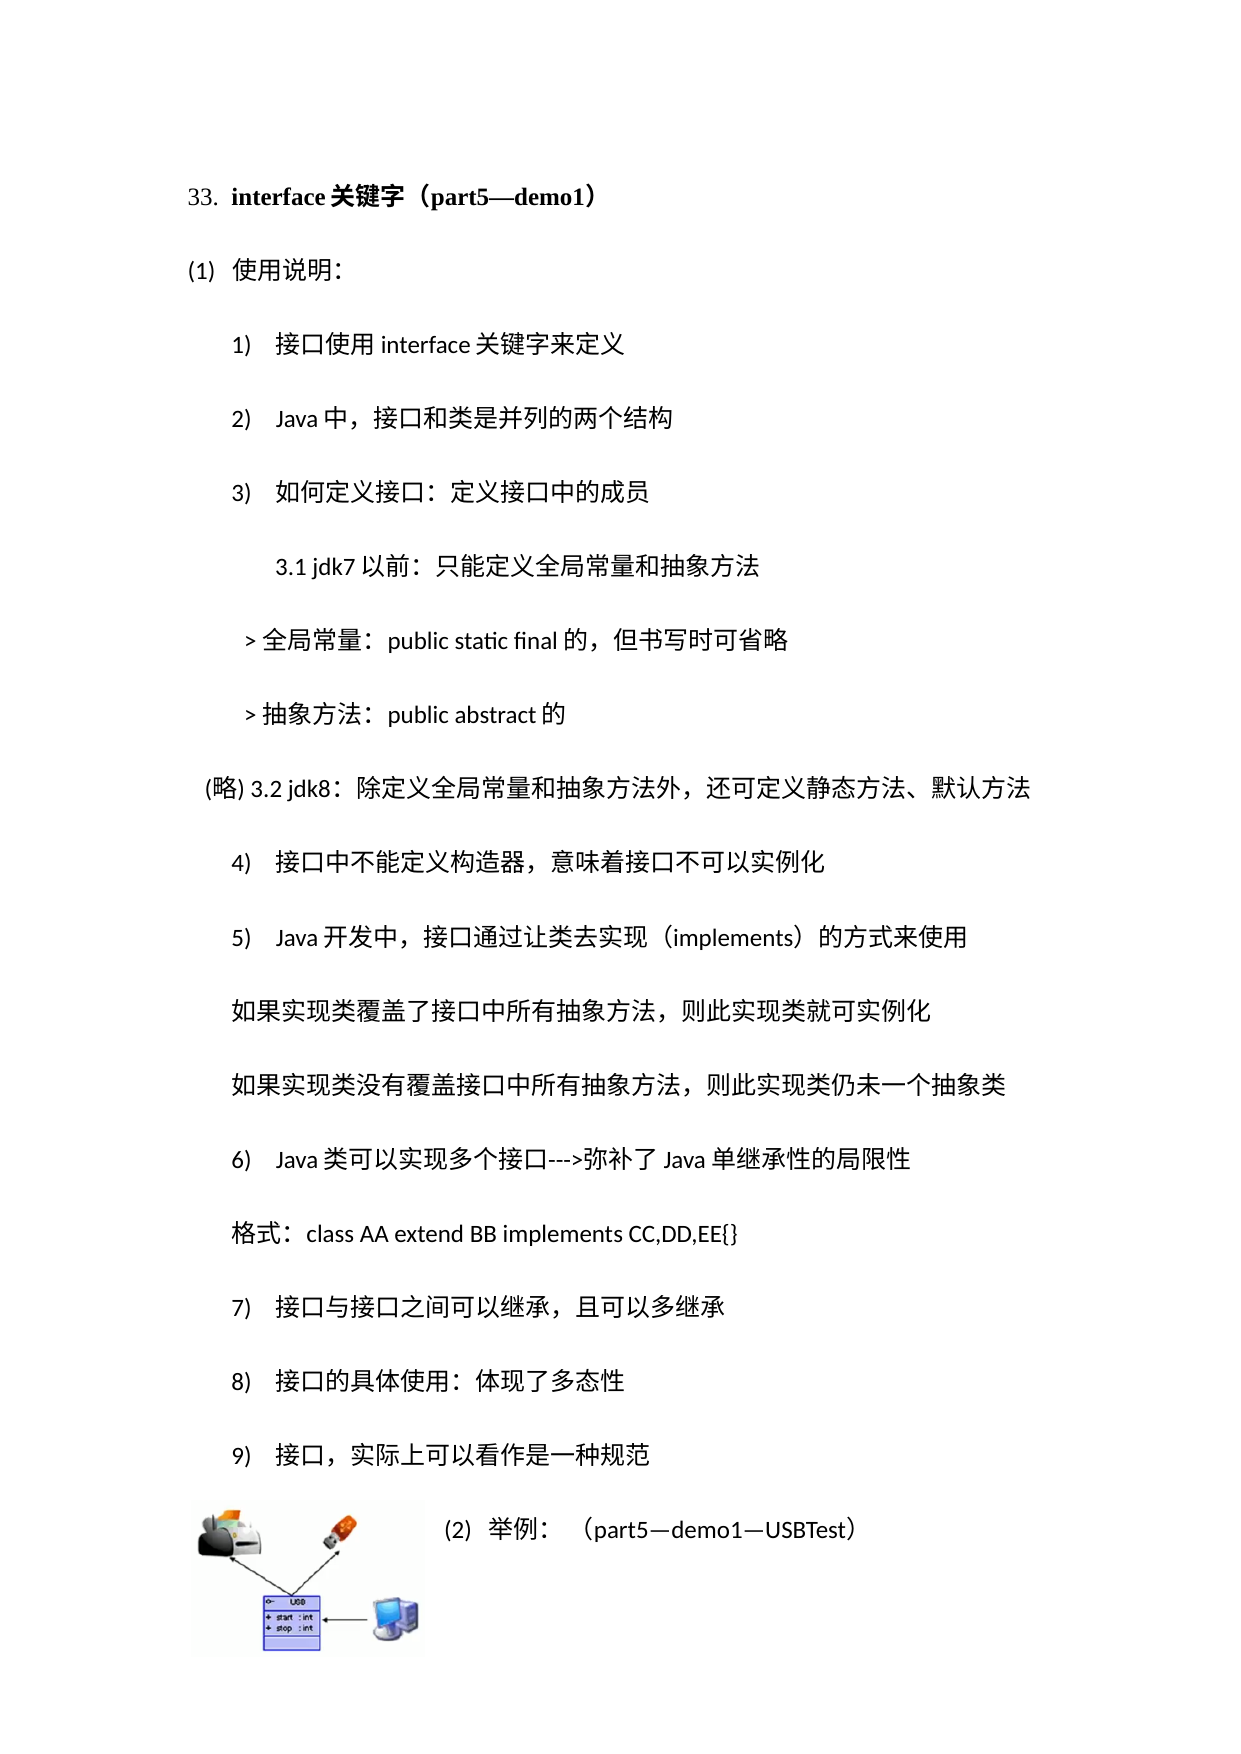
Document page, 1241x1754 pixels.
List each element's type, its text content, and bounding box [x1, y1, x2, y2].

list (略) 3.2 jdk8：除定义全局常量和抽象方法外，还可定义静态方法、默认方法 [187, 754, 1053, 819]
list Java开发中，接口通过让类去实现（implements）的方式来使用 [231, 903, 1053, 968]
list 接口，实际上可以看作是一种规范 [231, 1421, 1053, 1486]
list 如何定义接口：定义接口中的成员 [231, 458, 1053, 523]
list 如果实现类没有覆盖接口中所有抽象方法，则此实现类仍未一个抽象类 [187, 1051, 1053, 1116]
picture [191, 1500, 425, 1657]
list 接口使用interface关键字来定义 [231, 310, 1053, 375]
list 使用说明： [187, 236, 1053, 301]
subtitle interface关键字（part5—demo1） [187, 162, 1053, 227]
list > 抽象方法：public abstract的 [187, 680, 1053, 745]
list Java中，接口和类是并列的两个结构 [231, 384, 1053, 449]
list 如果实现类覆盖了接口中所有抽象方法，则此实现类就可实例化 [187, 977, 1053, 1042]
list 接口的具体使用：体现了多态性 [231, 1347, 1053, 1412]
list 接口与接口之间可以继承，且可以多继承 [231, 1273, 1053, 1338]
list > 全局常量：public static final的，但书写时可省略 [187, 606, 1053, 671]
list 格式：class AA extend BB implements CC,DD,EE{} [187, 1199, 1053, 1264]
list Java类可以实现多个接口--->弥补了Java单继承性的局限性 [231, 1125, 1053, 1190]
list 3.1 jdk7以前：只能定义全局常量和抽象方法 [231, 532, 1053, 597]
list 接口中不能定义构造器，意味着接口不可以实例化 [231, 828, 1053, 893]
list 举例： （part5—demo1—USBTest） [187, 1495, 1053, 1560]
